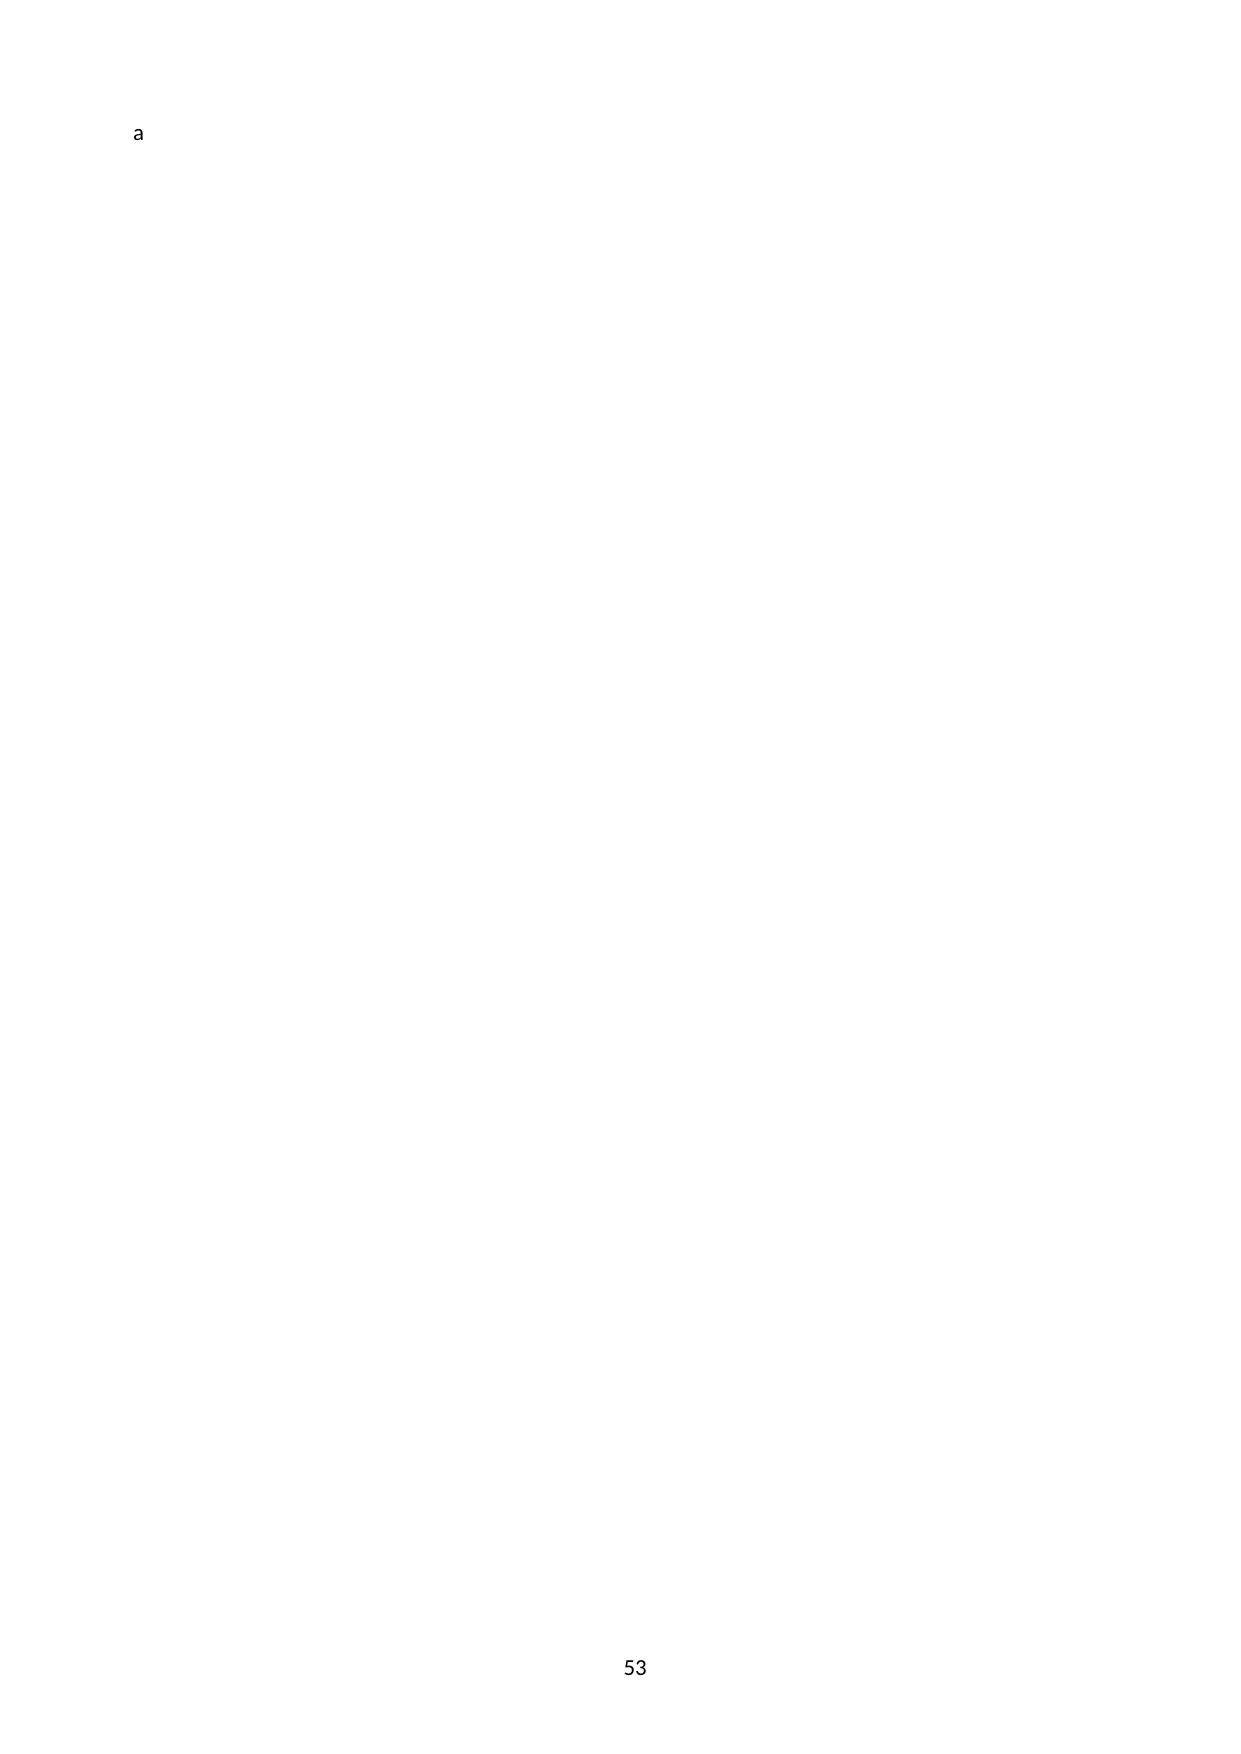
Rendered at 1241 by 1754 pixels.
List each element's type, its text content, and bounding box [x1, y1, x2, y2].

text a [133, 118, 1137, 146]
